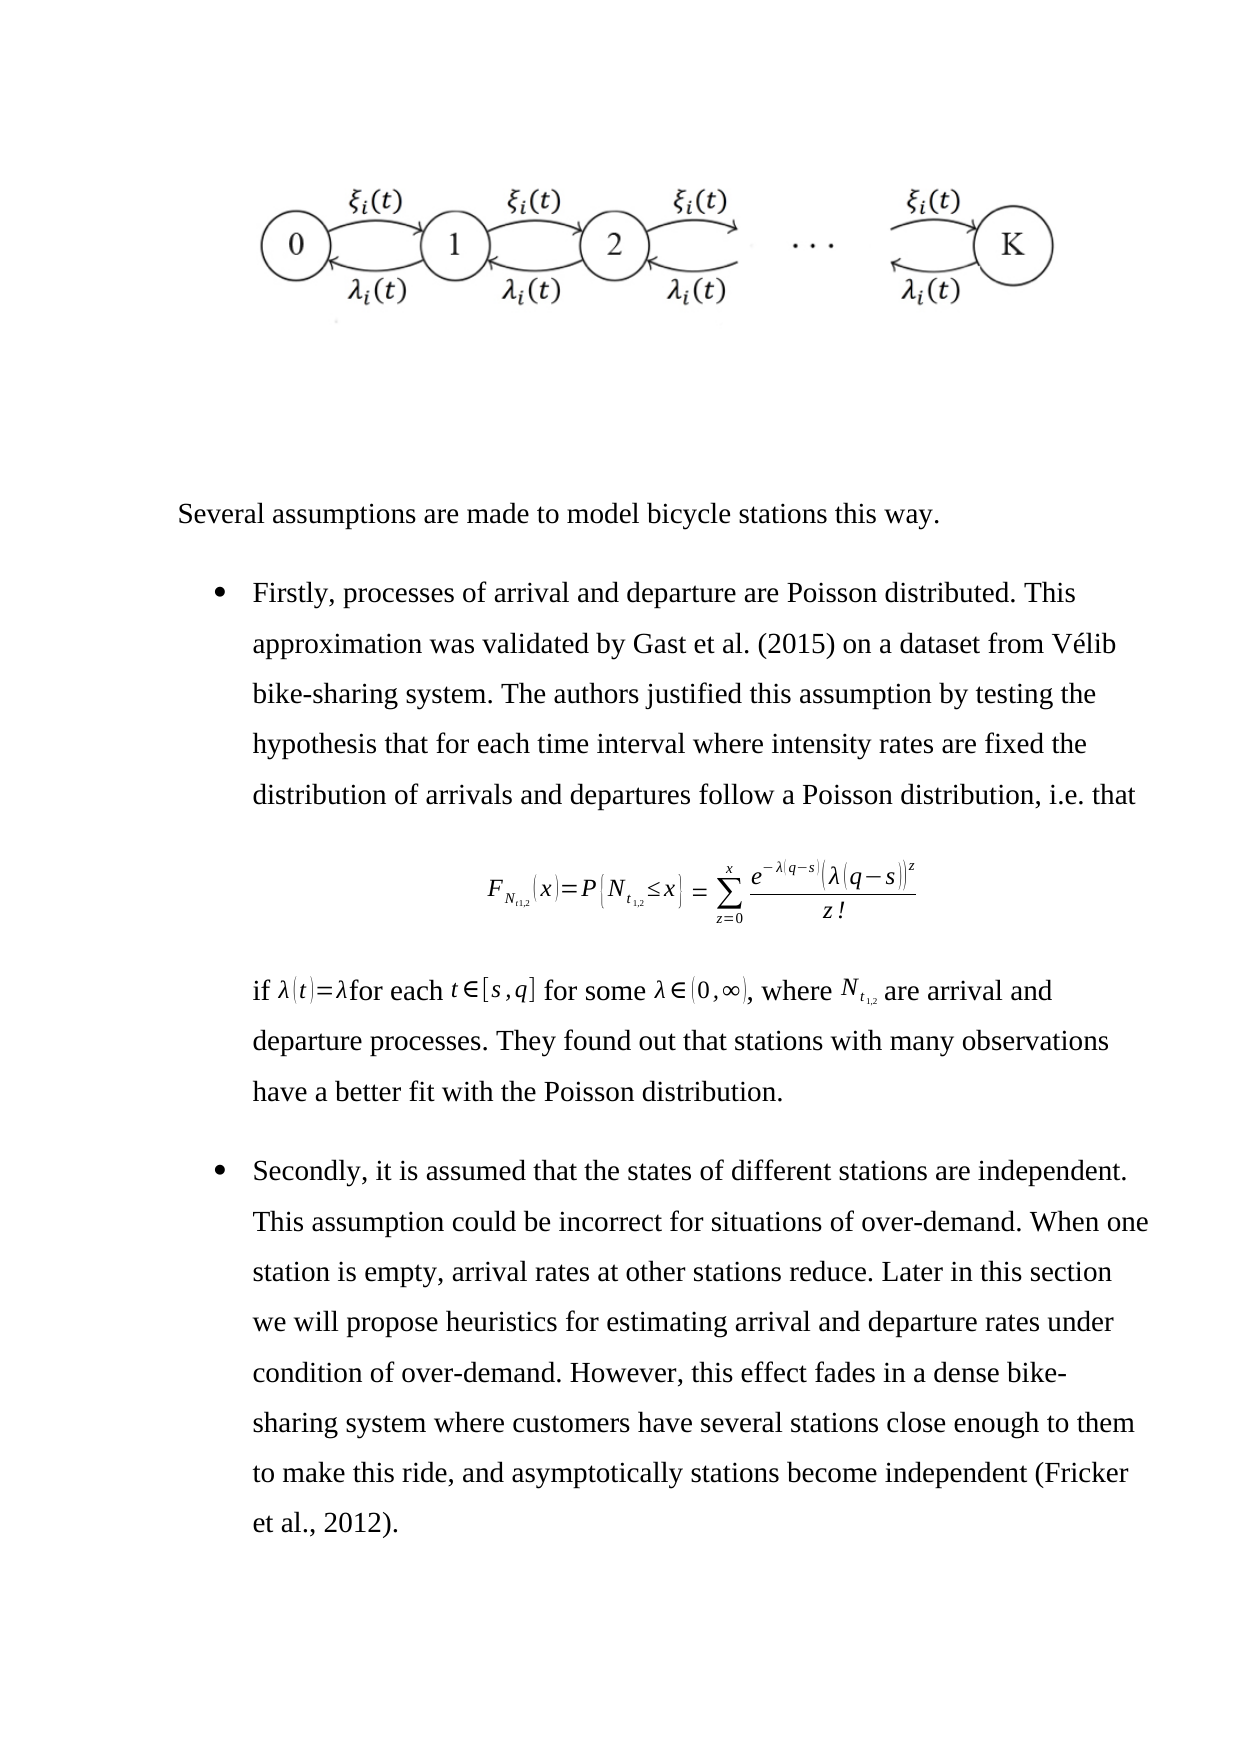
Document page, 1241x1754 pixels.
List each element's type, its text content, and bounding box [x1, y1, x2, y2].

picture [177, 118, 1152, 374]
text = [252, 856, 1152, 927]
text Several assumptions are made to model bicycle stations this way. [177, 496, 1152, 530]
list Firstly, processes of arrival and departure are Poisson distributed. This approximation was validated by Gast et al. (2015) on a dataset from Vélib bike-sharing system. The authors justified this assumption by testing the hypothesis that for each time interval where intensity rates are fixed the distribution of arrivals and departures follow a Poisson distribution, i.e. that [215, 576, 1152, 811]
text if for each for some , where are arrival and departure processes. They found out that stations with many observations have a better fit with the Poisson distribution. [252, 973, 1152, 1107]
